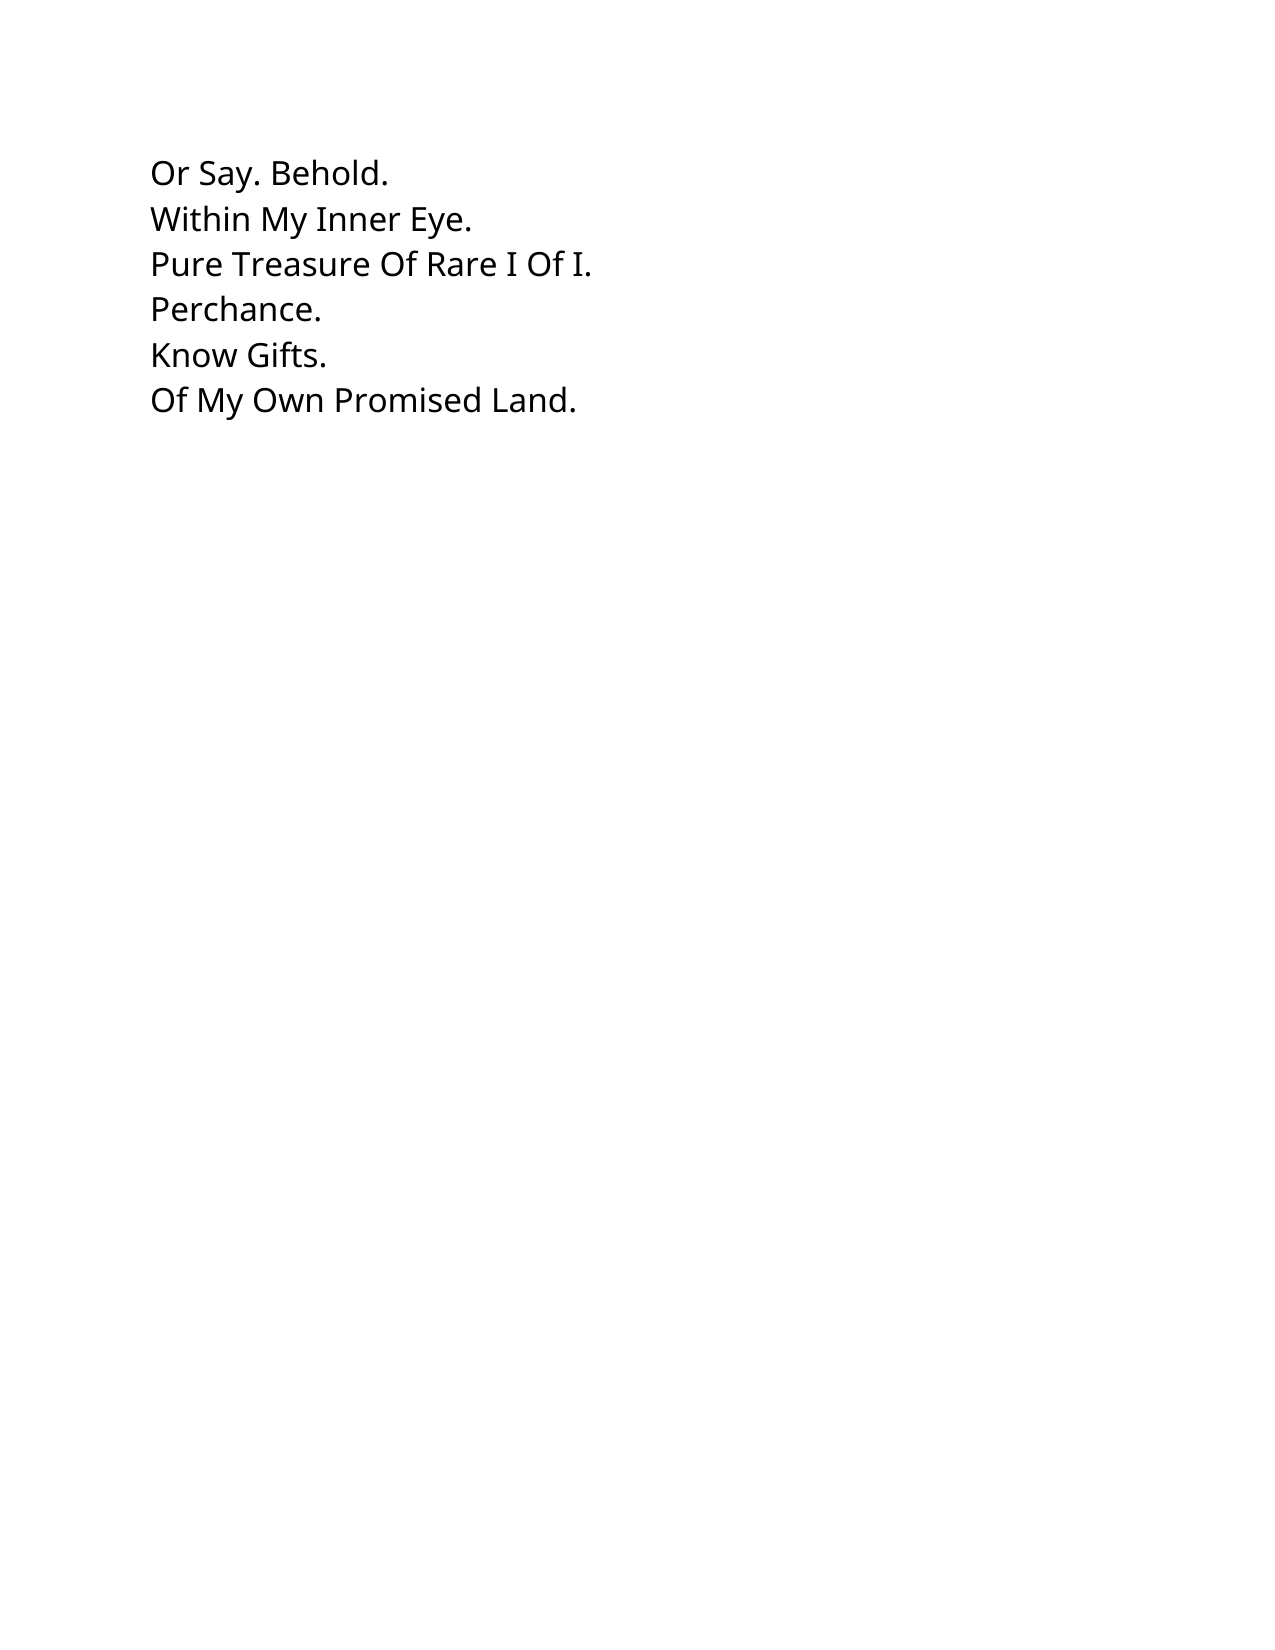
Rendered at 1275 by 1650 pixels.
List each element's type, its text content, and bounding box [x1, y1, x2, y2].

text Within My Inner Eye. [150, 195, 1125, 241]
text Perchance. [150, 286, 1125, 332]
text Pure Treasure Of Rare I Of I. [150, 241, 1125, 286]
text Know Gifts. [150, 332, 1125, 377]
text Of My Own Promised Land. [150, 377, 1125, 422]
text Or Say. Behold. [150, 150, 1125, 195]
